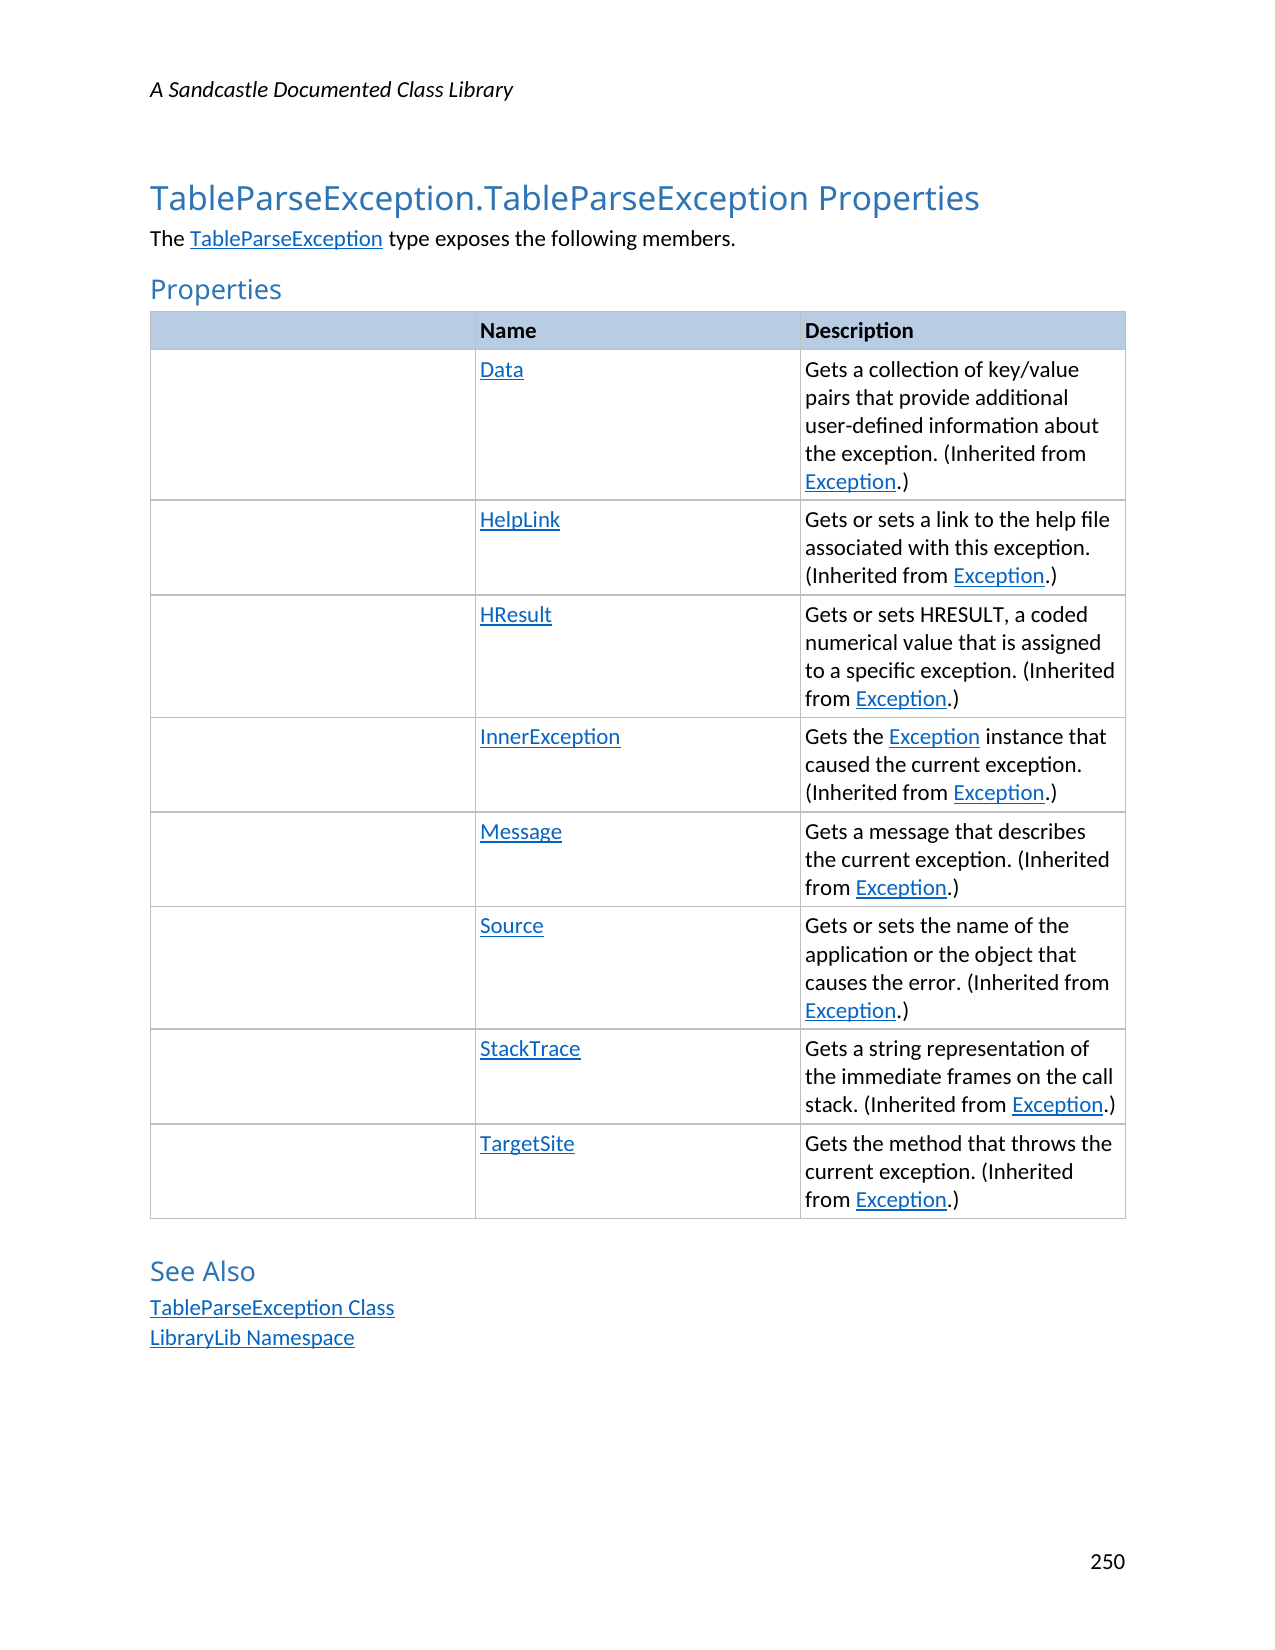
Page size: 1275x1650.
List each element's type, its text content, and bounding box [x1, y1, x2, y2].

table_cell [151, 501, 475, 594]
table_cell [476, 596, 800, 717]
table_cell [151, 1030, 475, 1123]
text The TableParseException type exposes the following members. [150, 224, 1125, 252]
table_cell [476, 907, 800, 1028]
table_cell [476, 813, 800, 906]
text LibraryLib Namespace [150, 1323, 1125, 1351]
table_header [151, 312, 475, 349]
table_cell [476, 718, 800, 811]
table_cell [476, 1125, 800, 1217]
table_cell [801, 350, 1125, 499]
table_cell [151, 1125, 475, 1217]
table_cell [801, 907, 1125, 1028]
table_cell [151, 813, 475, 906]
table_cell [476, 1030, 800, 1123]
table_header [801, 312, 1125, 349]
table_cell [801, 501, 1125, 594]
subtitle See Also [150, 1253, 1125, 1290]
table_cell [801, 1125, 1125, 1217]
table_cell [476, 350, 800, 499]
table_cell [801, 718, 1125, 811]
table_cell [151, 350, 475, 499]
subtitle TableParseException.TableParseException Properties [150, 175, 1125, 220]
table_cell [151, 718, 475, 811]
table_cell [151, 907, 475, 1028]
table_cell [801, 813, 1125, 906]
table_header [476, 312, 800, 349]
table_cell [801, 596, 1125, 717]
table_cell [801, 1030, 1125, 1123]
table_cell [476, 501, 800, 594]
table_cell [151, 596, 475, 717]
text TableParseException Class [150, 1293, 1125, 1321]
subtitle Properties [150, 271, 1125, 308]
